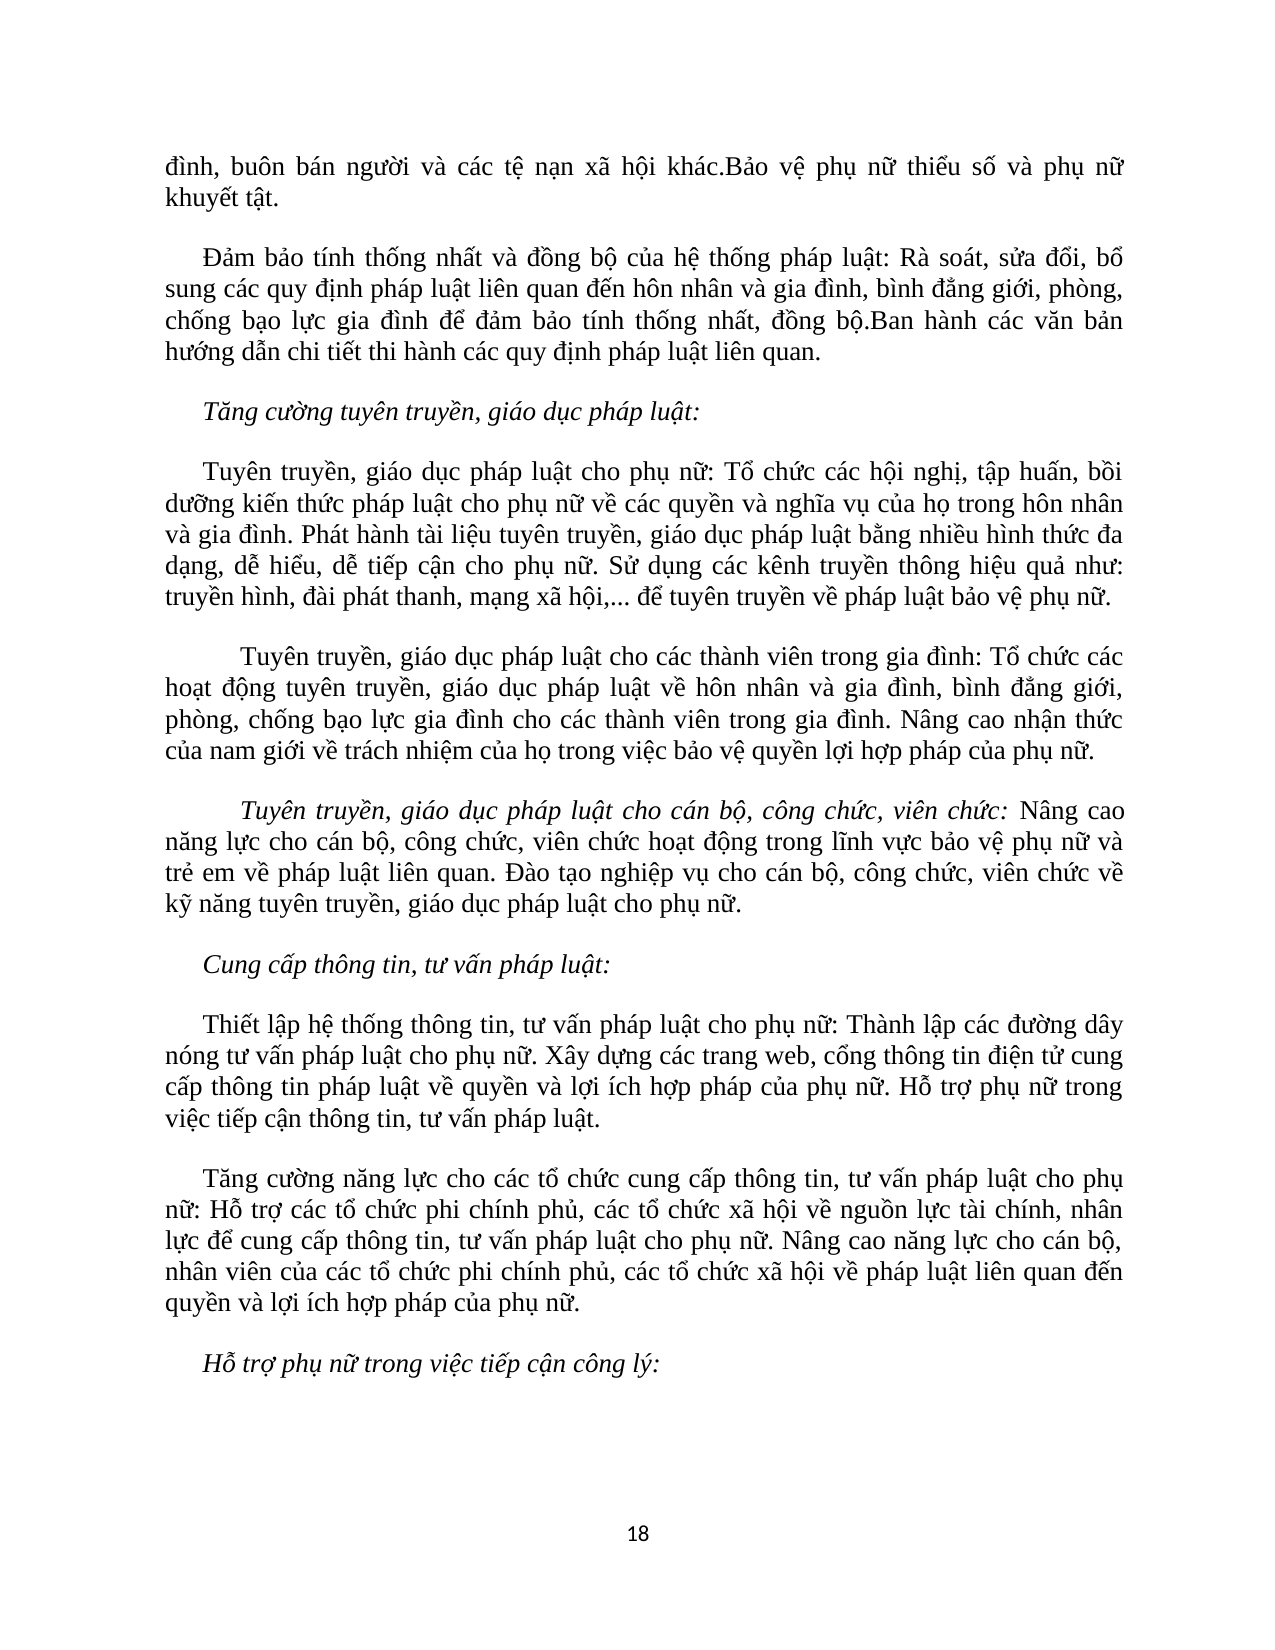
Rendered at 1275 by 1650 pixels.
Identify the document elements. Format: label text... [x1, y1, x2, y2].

text Tăng cường tuyên truyền, giáo dục pháp luật: [165, 395, 1125, 426]
text Cung cấp thông tin, tư vấn pháp luật: [165, 948, 1125, 979]
text Hỗ trợ phụ nữ trong việc tiếp cận công lý: [165, 1347, 1125, 1378]
text Tăng cường năng lực cho các tổ chức cung cấp thông tin, tư vấn pháp luật cho phụ nữ: Hỗ trợ các tổ chức phi chính phủ, các tổ chức xã hội về nguồn lực tài chính, nhân lực để cung cấp thông tin, tư vấn pháp luật cho phụ nữ. Nâng cao năng lực cho cán bộ, nhân viên của các tổ chức phi chính phủ, các tổ chức xã hội về pháp luật liên quan đến quyền và lợi ích hợp pháp của phụ nữ. [165, 1162, 1125, 1318]
text Tuyên truyền, giáo dục pháp luật cho cán bộ, công chức, viên chức: Nâng cao năng lực cho cán bộ, công chức, viên chức hoạt động trong lĩnh vực bảo vệ phụ nữ và trẻ em về pháp luật liên quan. Đào tạo nghiệp vụ cho cán bộ, công chức, viên chức về kỹ năng tuyên truyền, giáo dục pháp luật cho phụ nữ. [165, 794, 1125, 919]
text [165, 150, 1125, 212]
text Đảm bảo tính thống nhất và đồng bộ của hệ thống pháp luật: Rà soát, sửa đổi, bổ sung các quy định pháp luật liên quan đến hôn nhân và gia đình, bình đẳng giới, phòng, chống bạo lực gia đình để đảm bảo tính thống nhất, đồng bộ.Ban hành các văn bản hướng dẫn chi tiết thi hành các quy định pháp luật liên quan. [165, 241, 1125, 366]
text Tuyên truyền, giáo dục pháp luật cho phụ nữ: Tổ chức các hội nghị, tập huấn, bồi dưỡng kiến thức pháp luật cho phụ nữ về các quyền và nghĩa vụ của họ trong hôn nhân và gia đình. Phát hành tài liệu tuyên truyền, giáo dục pháp luật bằng nhiều hình thức đa dạng, dễ hiểu, dễ tiếp cận cho phụ nữ. Sử dụng các kênh truyền thông hiệu quả như: truyền hình, đài phát thanh, mạng xã hội,... để tuyên truyền về pháp luật bảo vệ phụ nữ. [165, 456, 1125, 611]
text Thiết lập hệ thống thông tin, tư vấn pháp luật cho phụ nữ: Thành lập các đường dây nóng tư vấn pháp luật cho phụ nữ. Xây dựng các trang web, cổng thông tin điện tử cung cấp thông tin pháp luật về quyền và lợi ích hợp pháp của phụ nữ. Hỗ trợ phụ nữ trong việc tiếp cận thông tin, tư vấn pháp luật. [165, 1008, 1125, 1133]
text Tuyên truyền, giáo dục pháp luật cho các thành viên trong gia đình: Tổ chức các hoạt động tuyên truyền, giáo dục pháp luật về hôn nhân và gia đình, bình đẳng giới, phòng, chống bạo lực gia đình cho các thành viên trong gia đình. Nâng cao nhận thức của nam giới về trách nhiệm của họ trong việc bảo vệ quyền lợi hợp pháp của phụ nữ. [165, 640, 1125, 765]
